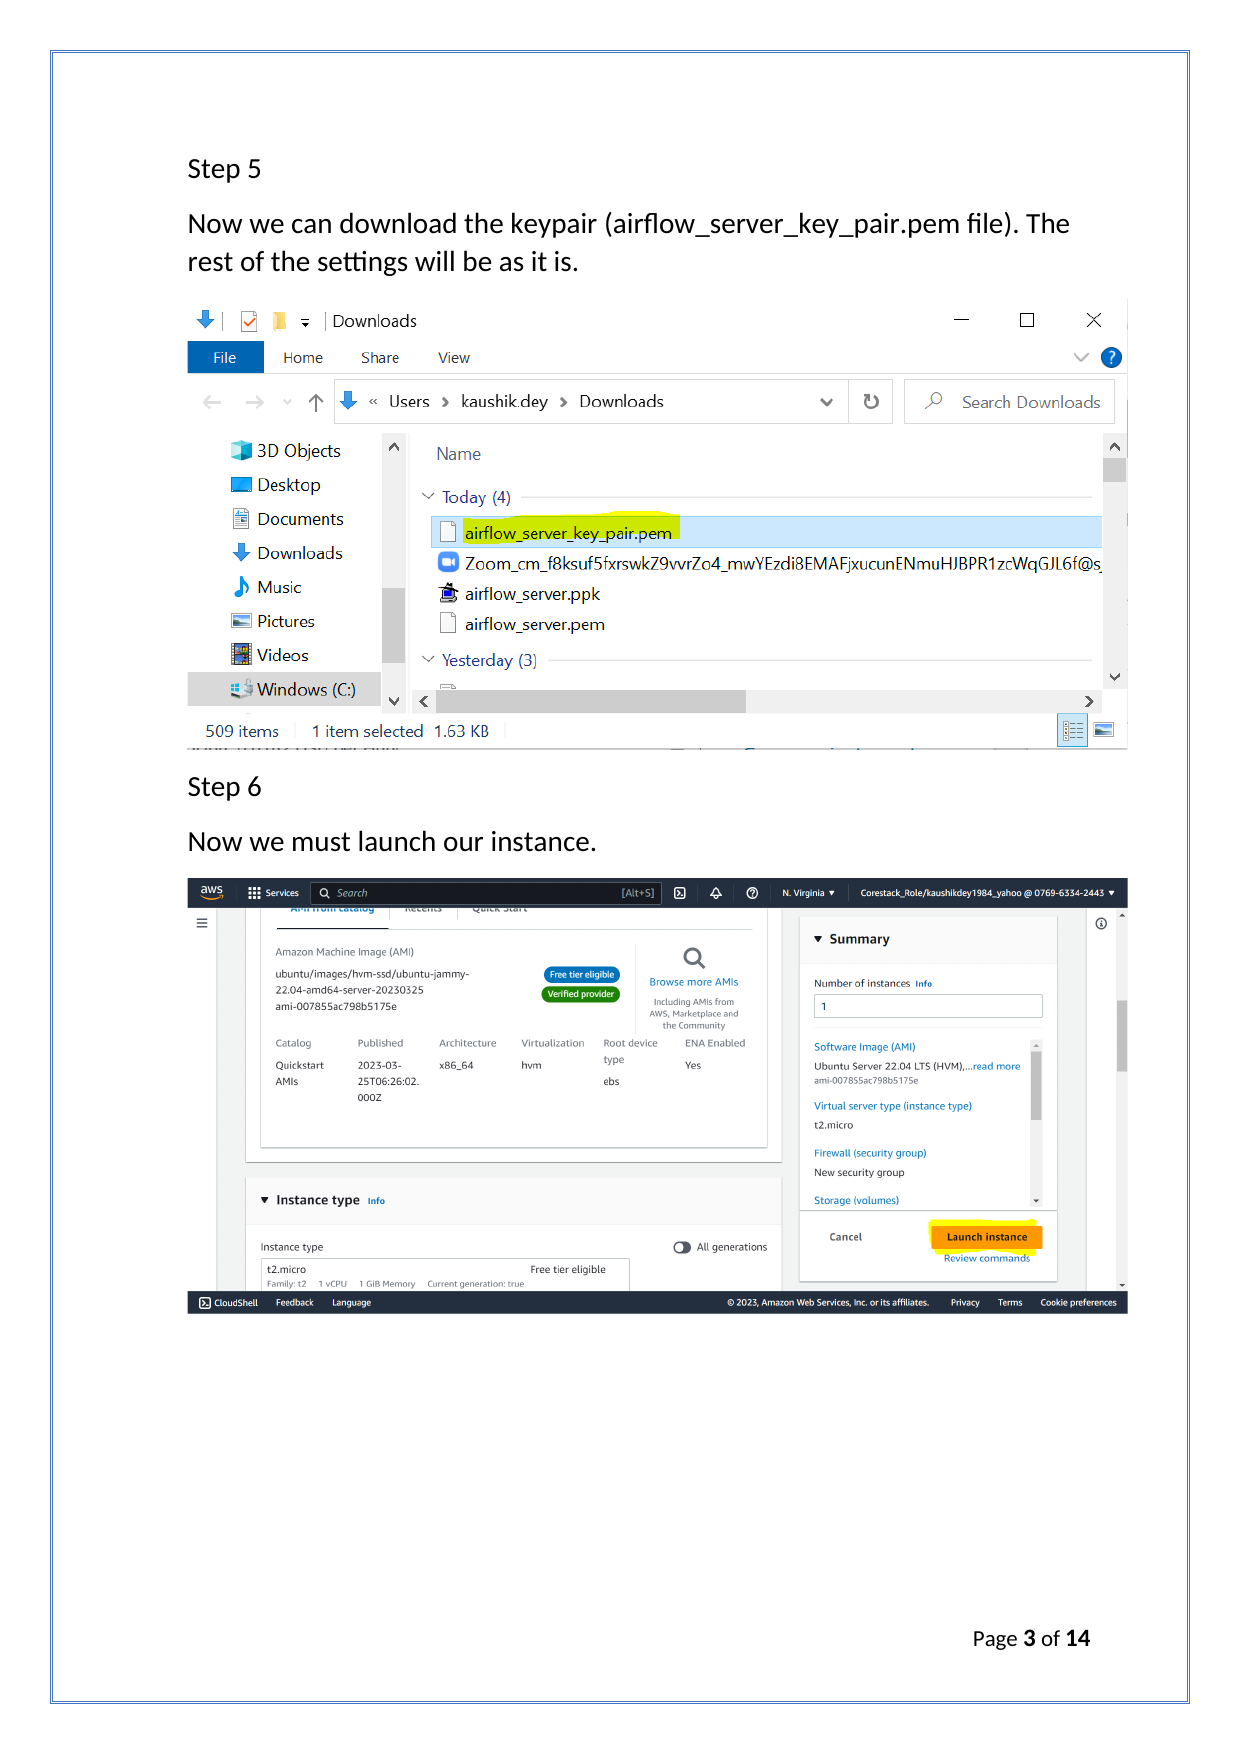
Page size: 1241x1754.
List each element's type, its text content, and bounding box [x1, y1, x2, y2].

text Now we can download the keypair (airflow_server_key_pair.pem file). The rest of the settings will be as it is. [187, 205, 1090, 279]
picture [187, 878, 1128, 1314]
text Now we must launch our instance. [187, 823, 1090, 859]
text Step 5 [187, 150, 1090, 186]
picture [187, 298, 1128, 750]
text Step 6 [187, 768, 1090, 804]
